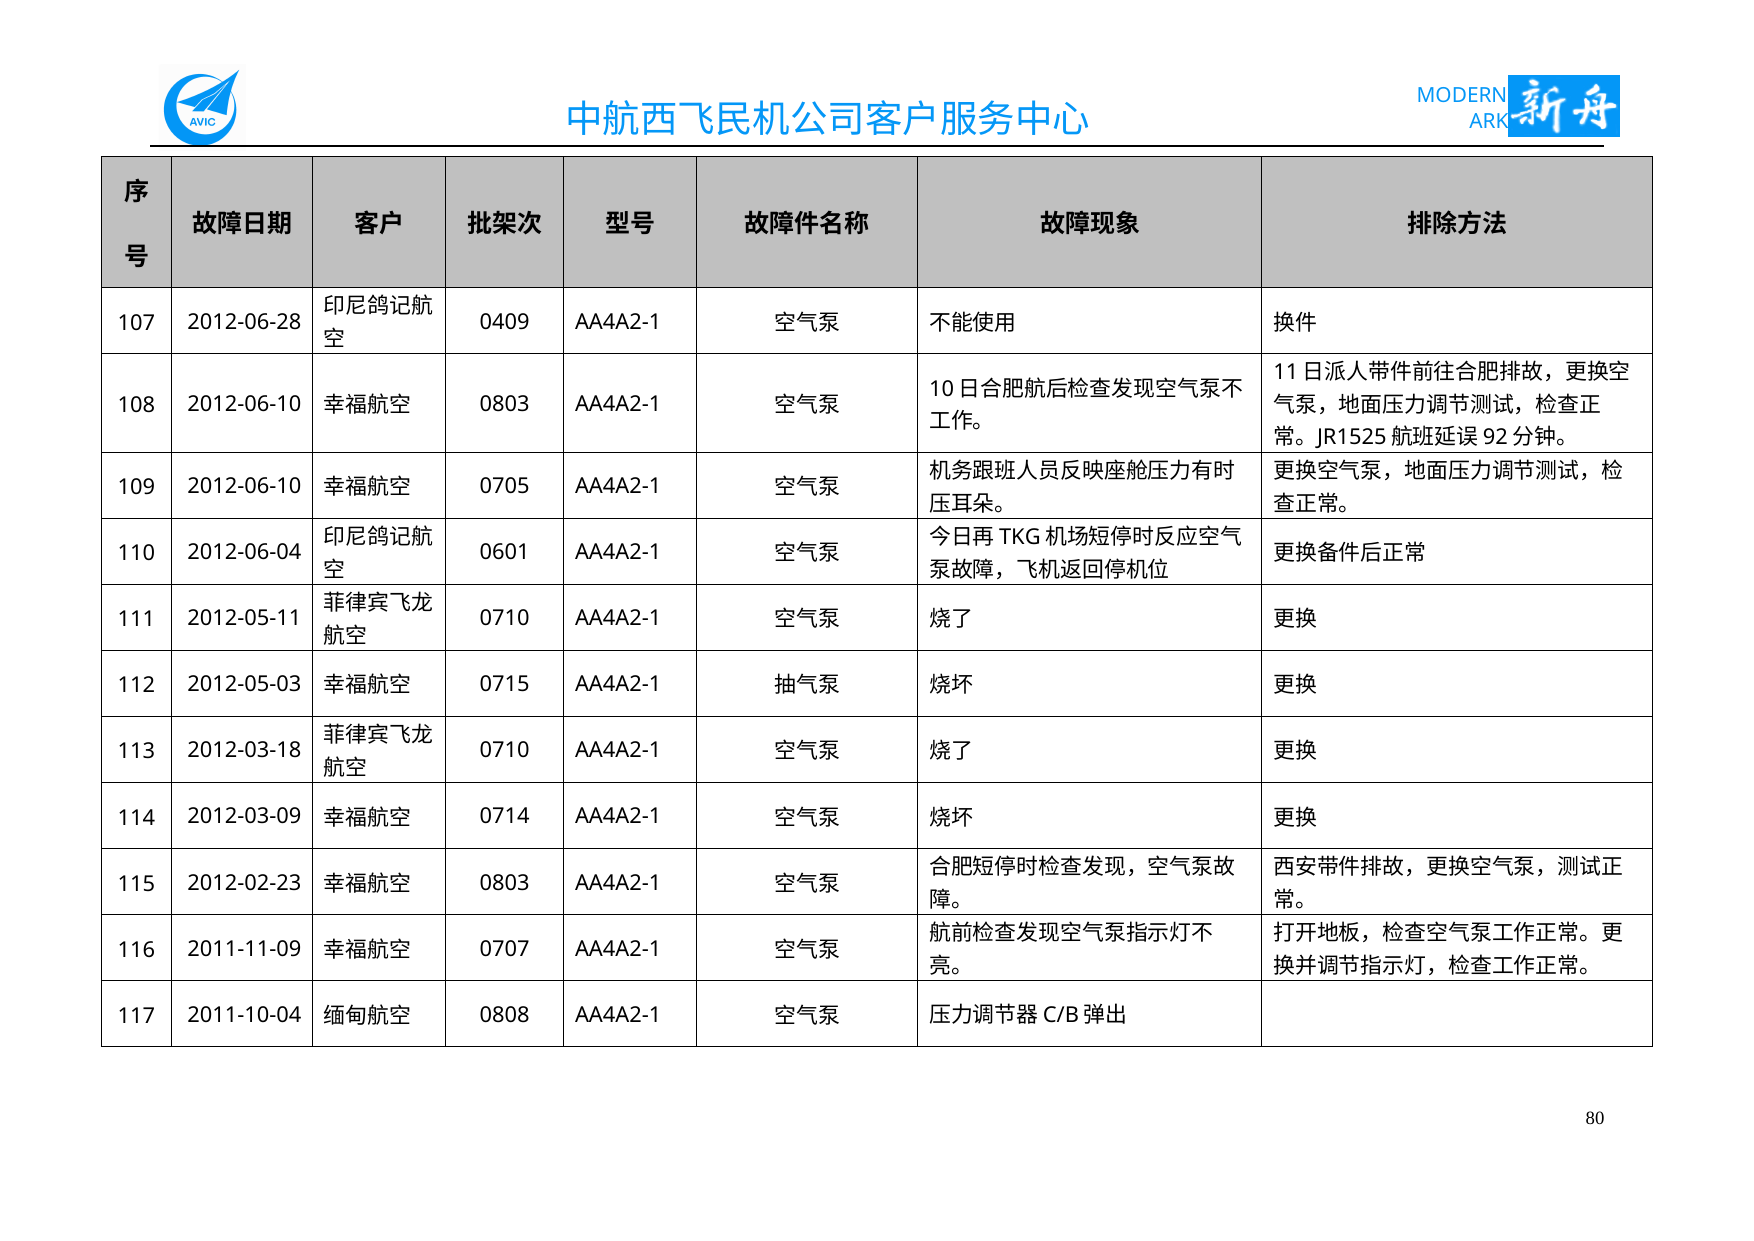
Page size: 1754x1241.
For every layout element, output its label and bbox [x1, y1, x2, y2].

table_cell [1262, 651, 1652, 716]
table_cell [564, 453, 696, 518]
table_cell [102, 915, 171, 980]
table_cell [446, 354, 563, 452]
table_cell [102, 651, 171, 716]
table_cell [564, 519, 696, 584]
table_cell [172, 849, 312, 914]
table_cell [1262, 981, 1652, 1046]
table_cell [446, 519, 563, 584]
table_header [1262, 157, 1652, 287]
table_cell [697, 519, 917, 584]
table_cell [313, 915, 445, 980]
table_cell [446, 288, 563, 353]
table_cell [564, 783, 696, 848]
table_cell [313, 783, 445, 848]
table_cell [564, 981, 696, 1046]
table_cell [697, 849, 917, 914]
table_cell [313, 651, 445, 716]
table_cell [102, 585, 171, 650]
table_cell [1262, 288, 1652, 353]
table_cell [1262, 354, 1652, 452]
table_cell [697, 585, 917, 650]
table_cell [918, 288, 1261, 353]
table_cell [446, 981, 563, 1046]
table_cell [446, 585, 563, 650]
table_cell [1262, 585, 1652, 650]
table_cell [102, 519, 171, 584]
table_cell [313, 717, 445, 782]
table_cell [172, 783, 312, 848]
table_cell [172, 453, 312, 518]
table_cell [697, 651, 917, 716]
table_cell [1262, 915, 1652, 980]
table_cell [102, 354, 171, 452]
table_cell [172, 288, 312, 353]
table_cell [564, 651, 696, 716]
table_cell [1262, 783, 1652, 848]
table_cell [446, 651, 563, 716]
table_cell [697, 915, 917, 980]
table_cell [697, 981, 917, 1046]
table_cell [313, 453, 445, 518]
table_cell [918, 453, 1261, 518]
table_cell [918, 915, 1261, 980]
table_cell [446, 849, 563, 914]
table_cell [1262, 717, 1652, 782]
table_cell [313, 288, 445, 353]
picture [1508, 75, 1620, 137]
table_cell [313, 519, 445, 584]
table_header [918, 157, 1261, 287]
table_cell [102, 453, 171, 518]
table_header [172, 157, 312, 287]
picture [158, 64, 247, 145]
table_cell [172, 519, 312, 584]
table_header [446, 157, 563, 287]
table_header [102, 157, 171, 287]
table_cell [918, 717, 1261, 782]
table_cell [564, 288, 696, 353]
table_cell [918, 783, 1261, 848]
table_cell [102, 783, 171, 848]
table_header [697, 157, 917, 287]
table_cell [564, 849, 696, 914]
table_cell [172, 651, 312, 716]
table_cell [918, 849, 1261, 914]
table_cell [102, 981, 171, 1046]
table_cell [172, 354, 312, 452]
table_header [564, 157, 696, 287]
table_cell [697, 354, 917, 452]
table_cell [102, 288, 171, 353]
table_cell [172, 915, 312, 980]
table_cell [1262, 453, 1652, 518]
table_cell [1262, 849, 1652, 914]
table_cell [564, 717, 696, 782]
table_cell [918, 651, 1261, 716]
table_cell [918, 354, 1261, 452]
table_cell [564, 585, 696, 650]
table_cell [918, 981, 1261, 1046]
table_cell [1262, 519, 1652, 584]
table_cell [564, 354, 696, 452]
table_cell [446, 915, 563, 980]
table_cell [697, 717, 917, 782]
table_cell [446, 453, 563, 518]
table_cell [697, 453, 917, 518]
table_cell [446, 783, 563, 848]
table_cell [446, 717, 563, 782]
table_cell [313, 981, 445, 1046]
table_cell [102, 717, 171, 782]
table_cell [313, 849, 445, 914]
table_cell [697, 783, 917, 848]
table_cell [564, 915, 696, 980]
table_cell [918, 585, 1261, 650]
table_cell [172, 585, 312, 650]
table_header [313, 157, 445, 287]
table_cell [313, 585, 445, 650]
picture [158, 147, 247, 151]
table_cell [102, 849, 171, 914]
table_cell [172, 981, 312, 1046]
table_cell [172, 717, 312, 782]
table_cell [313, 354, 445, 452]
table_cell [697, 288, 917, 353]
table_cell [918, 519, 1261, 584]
